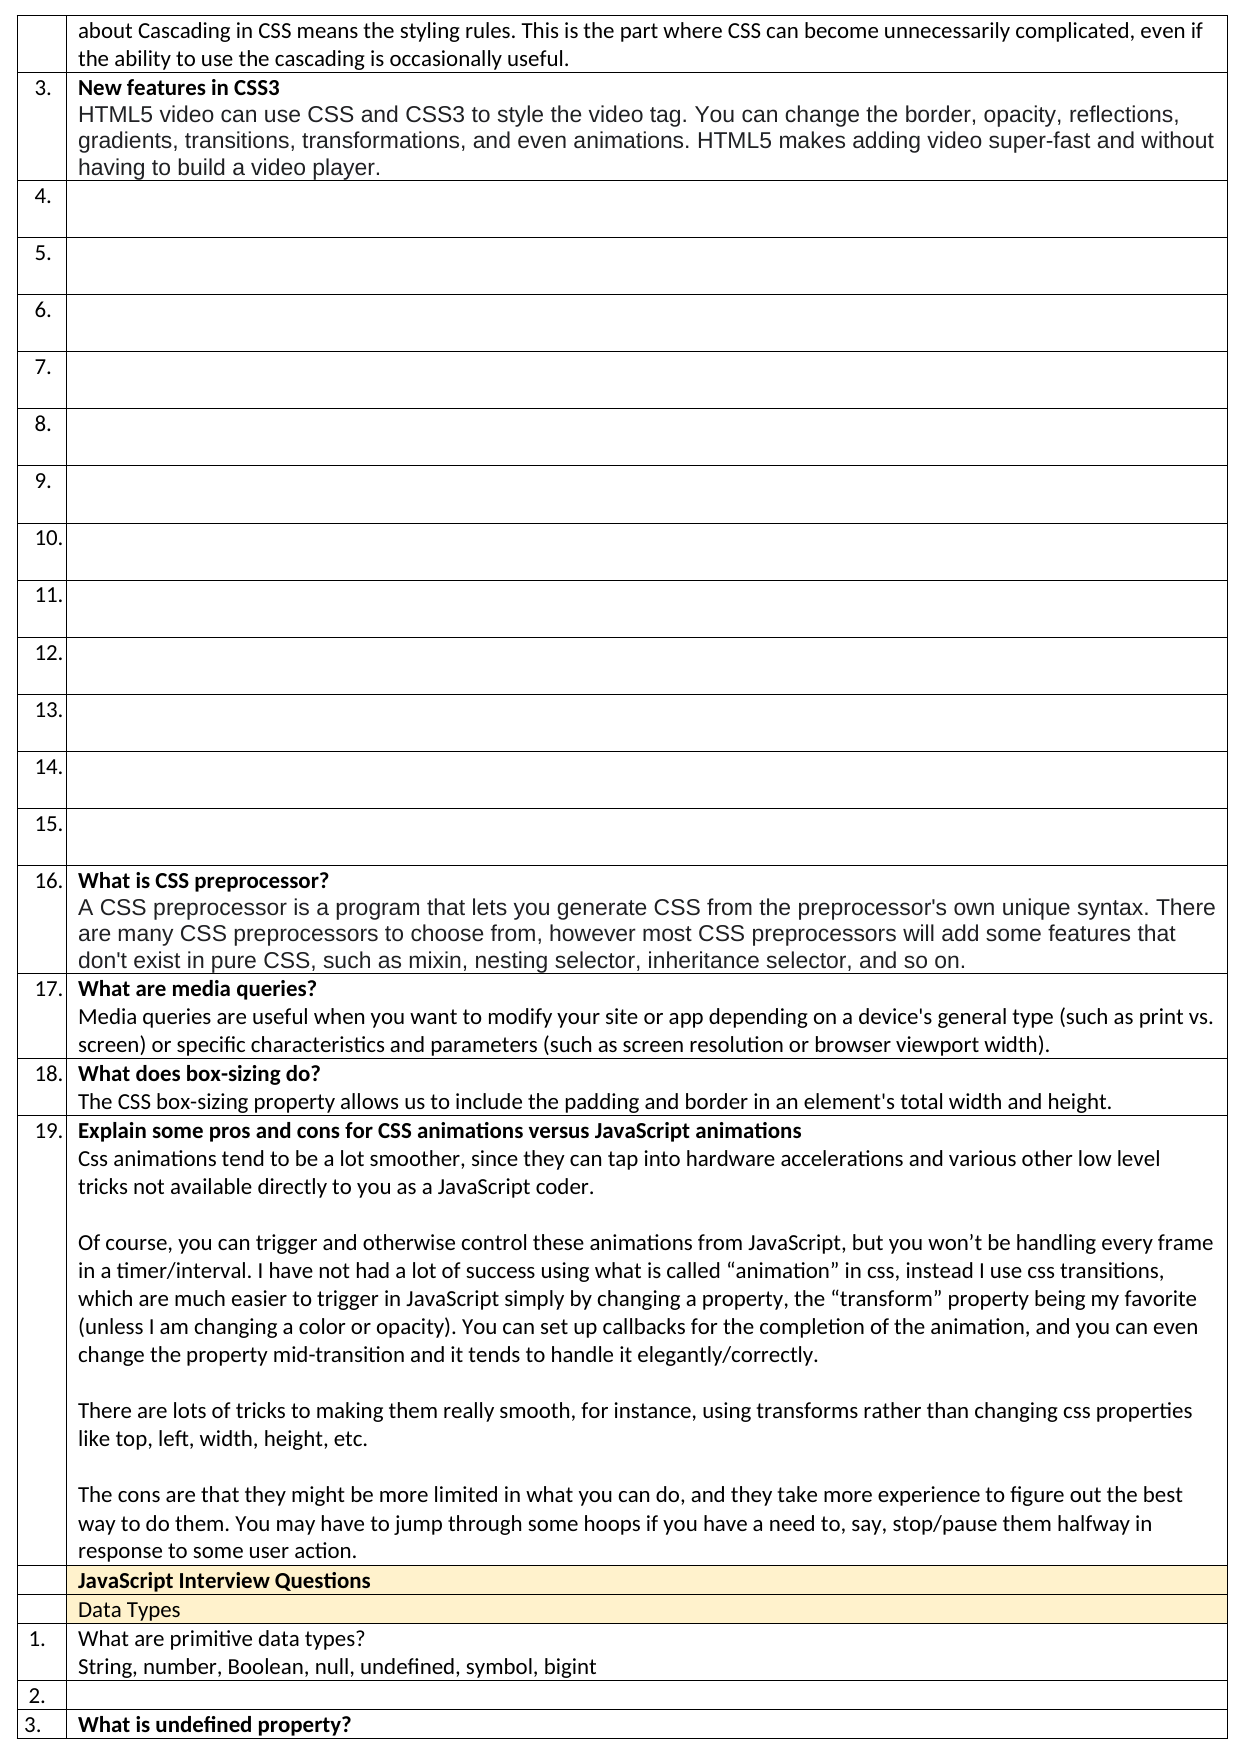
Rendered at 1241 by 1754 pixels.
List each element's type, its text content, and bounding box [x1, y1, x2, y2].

table_cell [67, 638, 1227, 694]
table_cell [18, 16, 66, 72]
table_cell [18, 1624, 66, 1680]
table_cell [18, 295, 66, 351]
table_cell [67, 752, 1227, 808]
table_cell [18, 524, 66, 579]
table_cell [18, 1059, 66, 1115]
table_cell [18, 409, 66, 465]
table_cell [67, 295, 1227, 351]
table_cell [67, 1710, 1227, 1738]
table_cell [18, 1710, 66, 1738]
table_cell [18, 1116, 66, 1565]
table_cell [18, 866, 66, 973]
table_cell [18, 581, 66, 637]
table_cell New features in CSS3 HTML5 video can use CSS and CSS3 to style the video tag. You can change the border, opacity, reflections, gradients, transitions, transformations, and even animations. HTML5 makes adding video super-fast and without having to build a video player. [67, 73, 1227, 180]
table_cell [67, 238, 1227, 294]
table_cell [67, 181, 1227, 237]
table_cell [18, 1566, 66, 1594]
table_cell [67, 352, 1227, 408]
table_cell [18, 466, 66, 522]
table_cell [67, 409, 1227, 465]
table_cell [18, 638, 66, 694]
table_cell [18, 73, 66, 180]
table_cell [18, 352, 66, 408]
table_cell What does box-sizing do? The CSS box-sizing property allows us to include the padding and border in an element's total width and height. [67, 1059, 1227, 1115]
table_cell [18, 238, 66, 294]
table_cell [18, 695, 66, 751]
table_cell [18, 974, 66, 1058]
table_cell [18, 809, 66, 865]
table_cell [67, 1681, 1227, 1709]
table_cell [18, 181, 66, 237]
table_cell [18, 1595, 66, 1623]
table_cell What are media queries? Media queries are useful when you want to modify your site or app depending on a device's general type (such as print vs. screen) or specific characteristics and parameters (such as screen resolution or browser viewport width). [67, 974, 1227, 1058]
table_cell [67, 581, 1227, 637]
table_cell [67, 16, 1227, 72]
table_cell [67, 809, 1227, 865]
table_cell [18, 752, 66, 808]
table_cell [67, 524, 1227, 579]
table_cell [67, 466, 1227, 522]
table_cell What are primitive data types? String, number, Boolean, null, undefined, symbol, bigint [67, 1624, 1227, 1680]
table_cell [67, 695, 1227, 751]
table_cell [18, 1681, 66, 1709]
table_cell Explain some pros and cons for CSS animations versus JavaScript animations Css animations tend to be a lot smoother, since they can tap into hardware accelerations and various other low level tricks not available directly to you as a JavaScript coder. Of course, you can trigger and otherwise control these animations from JavaScript, but you won’t be handling every frame in a timer/interval. I have not had a lot of success using what is called “animation” in css, instead I use css transitions, which are much easier to trigger in JavaScript simply by changing a property, the “transform” property being my favorite (unless I am changing a color or opacity). You can set up callbacks for the completion of the animation, and you can even change the property mid-transition and it tends to handle it elegantly/correctly. There are lots of tricks to making them really smooth, for instance, using transforms rather than changing css properties like top, left, width, height, etc. The cons are that they might be more limited in what you can do, and they take more experience to figure out the best way to do them. You may have to jump through some hoops if you have a need to, say, stop/pause them halfway in response to some user action. [67, 1116, 1227, 1565]
table_cell Data Types [67, 1595, 1227, 1623]
table_cell What is CSS preprocessor? A CSS preprocessor is a program that lets you generate CSS from the preprocessor's own unique syntax. There are many CSS preprocessors to choose from, however most CSS preprocessors will add some features that don't exist in pure CSS, such as mixin, nesting selector, inheritance selector, and so on. [67, 866, 1227, 973]
table_cell JavaScript Interview Questions [67, 1566, 1227, 1594]
